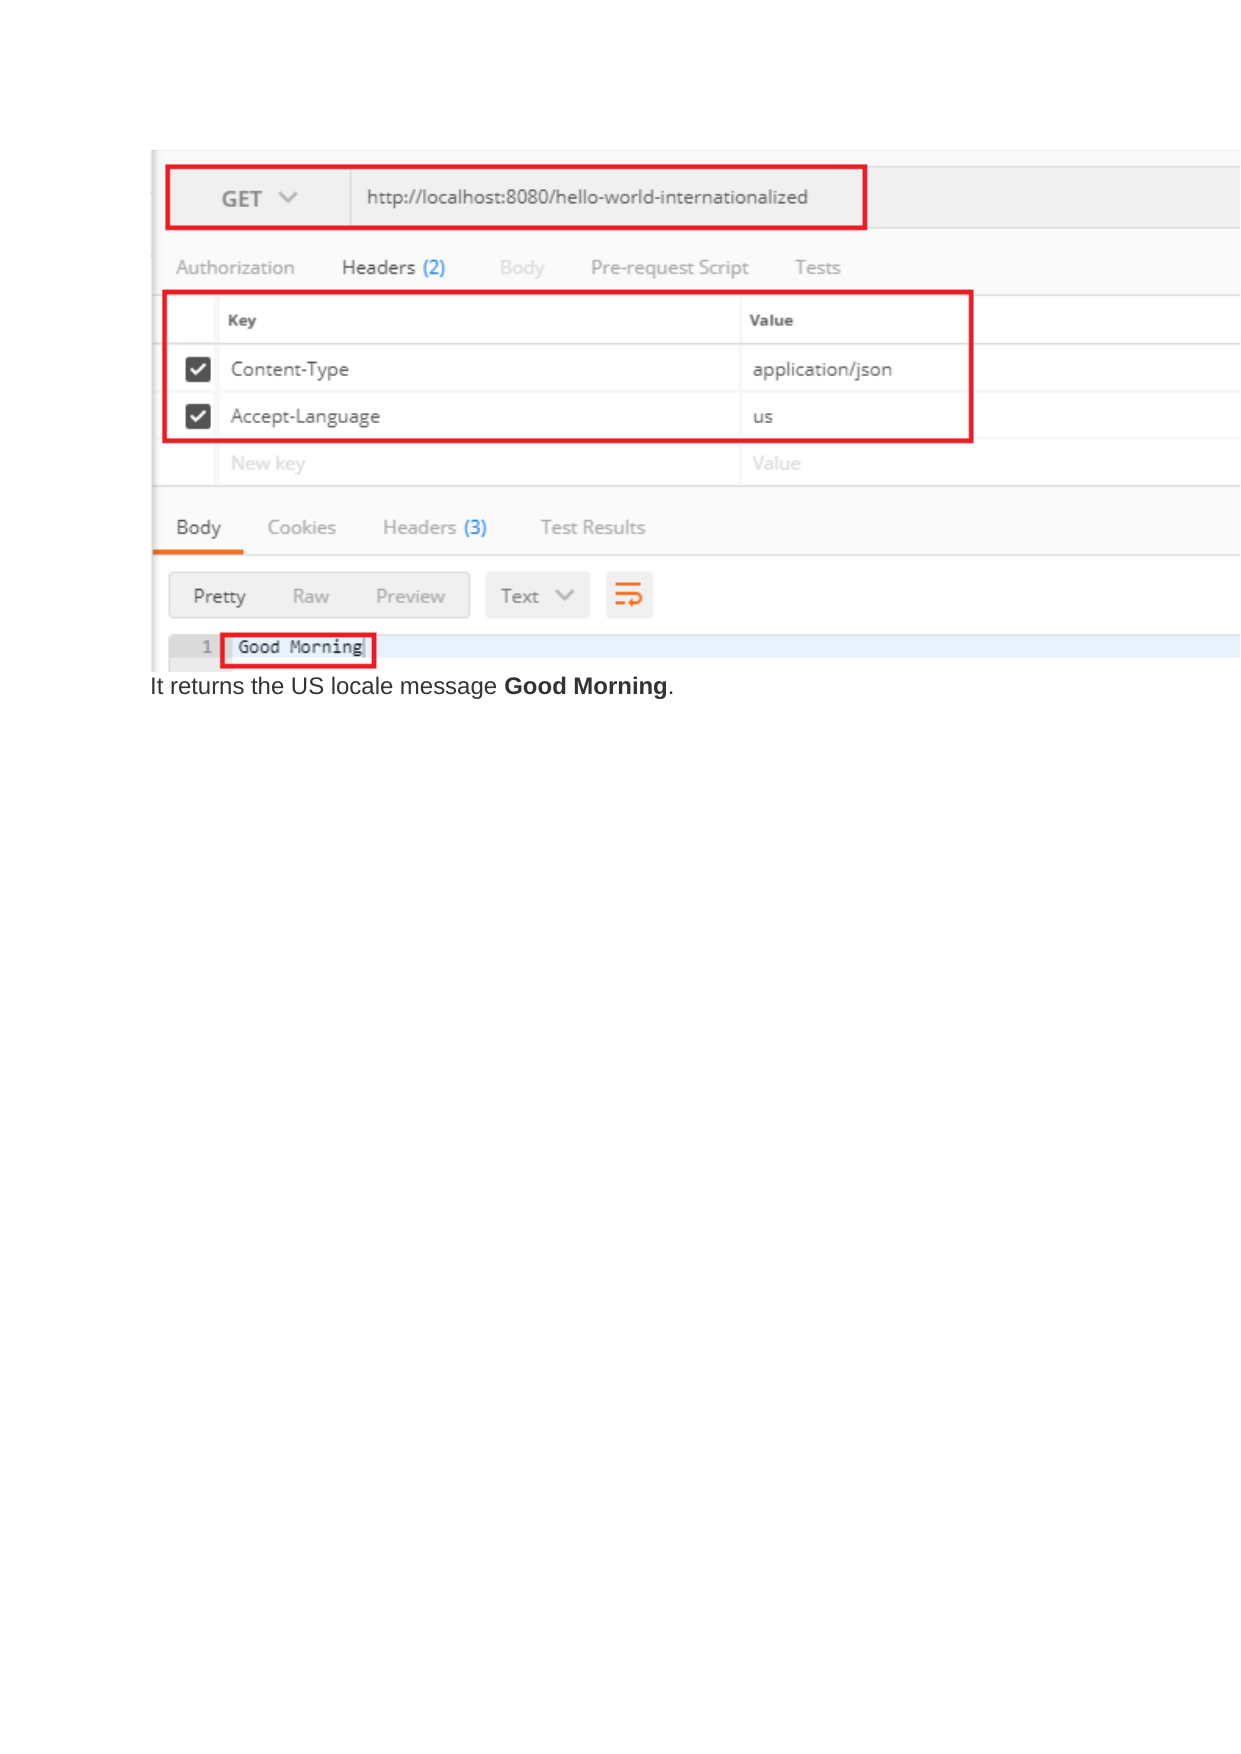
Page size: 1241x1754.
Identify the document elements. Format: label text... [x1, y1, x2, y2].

text It returns the US locale message Good Morning. [150, 672, 1090, 699]
picture [150, 150, 1241, 672]
